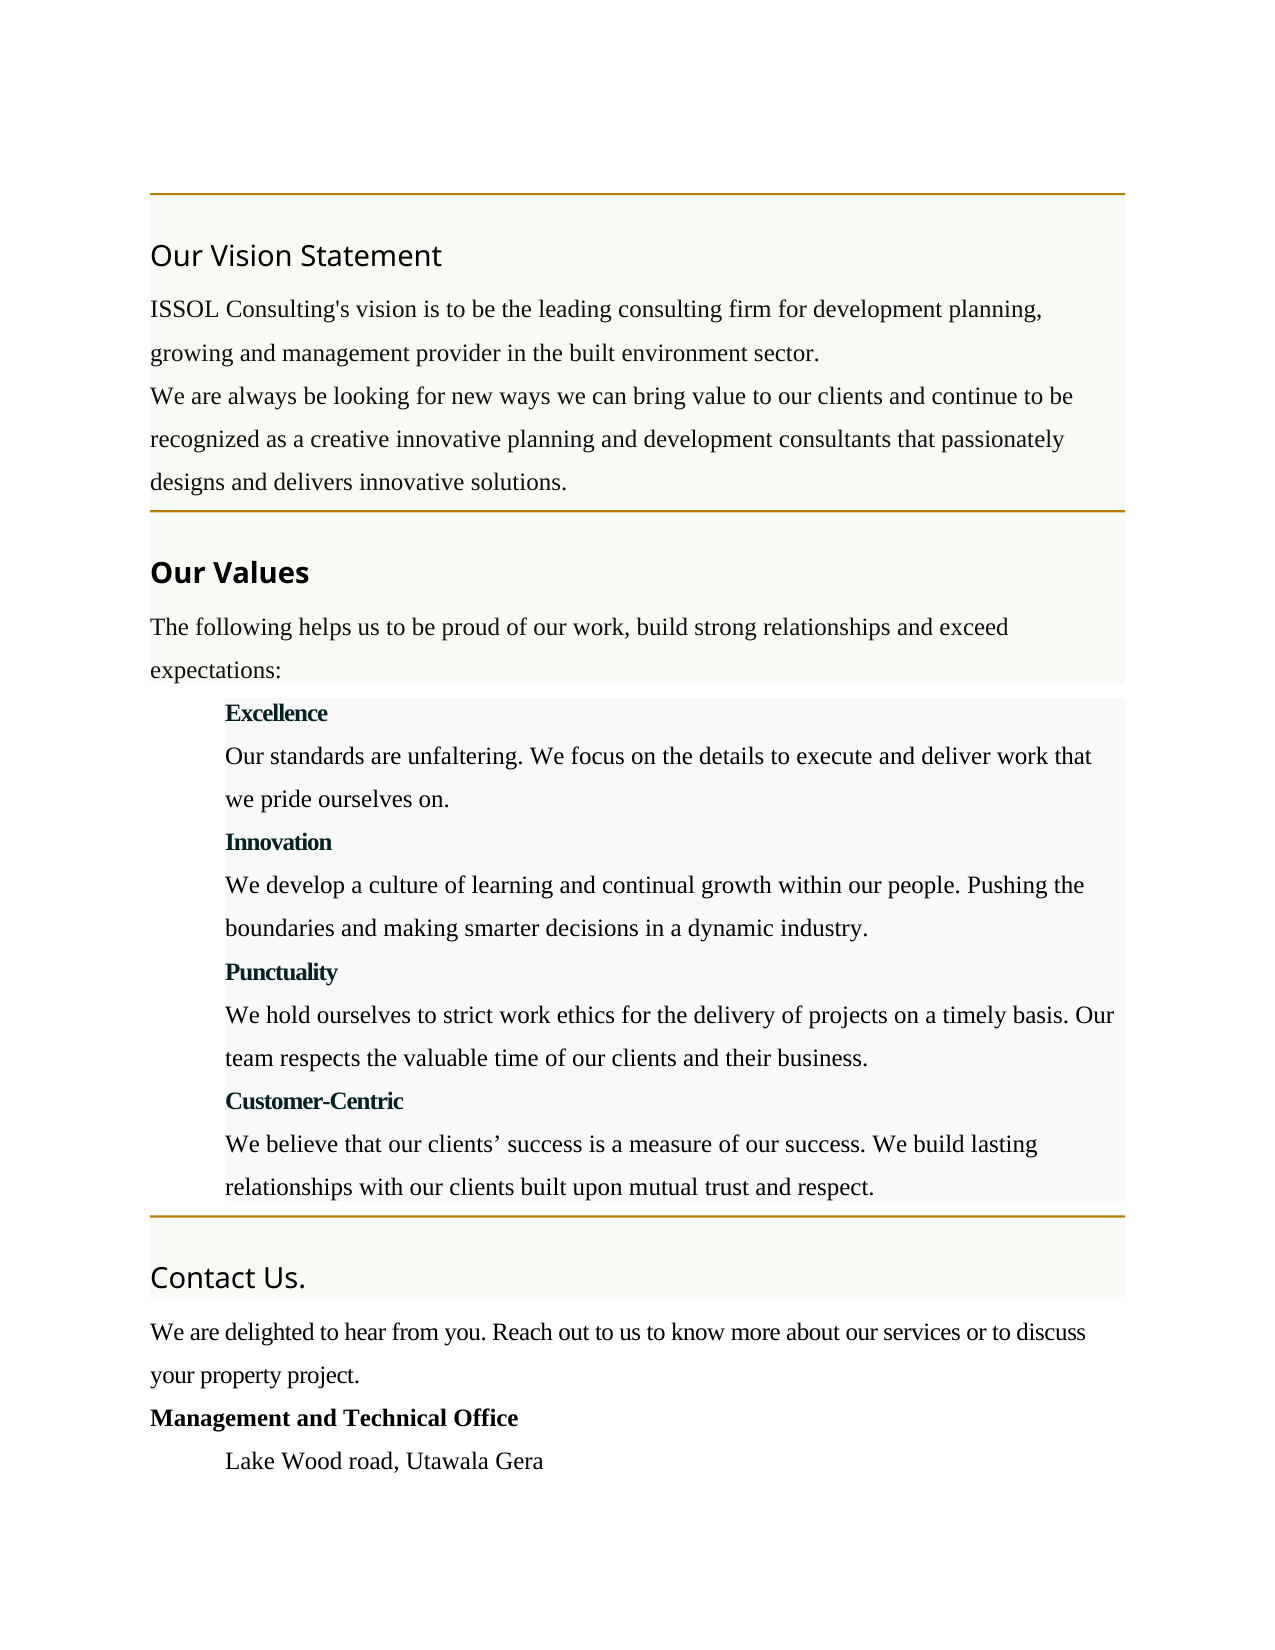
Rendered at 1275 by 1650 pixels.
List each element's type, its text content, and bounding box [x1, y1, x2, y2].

text We develop a culture of learning and continual growth within our people. Pushing the boundaries and making smarter decisions in a dynamic industry. [225, 870, 1125, 942]
text Punctuality [225, 957, 1125, 985]
text We are always be looking for new ways we can bring value to our clients and continue to be recognized as a creative innovative planning and development consultants that passionately designs and delivers innovative solutions. [150, 381, 1125, 496]
text Management and Technical Office [150, 1403, 1125, 1432]
text Contact Us. [150, 1257, 1125, 1297]
text Customer-Centric [225, 1086, 1125, 1115]
text Our Vision Statement [150, 235, 1125, 275]
text We hold ourselves to strict work ethics for the delivery of projects on a timely basis. Our team respects the valuable time of our clients and their business. [225, 1000, 1125, 1072]
text We are delighted to hear from you. Reach out to us to know more about our services or to discuss your property project. [150, 1317, 1125, 1389]
text The following helps us to be proud of our work, build strong relationships and exceed expectations: [150, 612, 1125, 683]
text We believe that our clients’ success is a measure of our success. We build lasting relationships with our clients built upon mutual trust and respect. [225, 1129, 1125, 1201]
text Our Values [150, 552, 1125, 592]
text Excellence [225, 698, 1125, 727]
text Innovation [225, 827, 1125, 856]
text Our standards are unfaltering. We focus on the details to execute and deliver work that we pride ourselves on. [225, 741, 1125, 813]
text Lake Wood road, Utawala Gera [187, 1446, 1125, 1475]
text ISSOL Consulting's vision is to be the leading consulting firm for development planning, growing and management provider in the built environment sector. [150, 294, 1125, 366]
